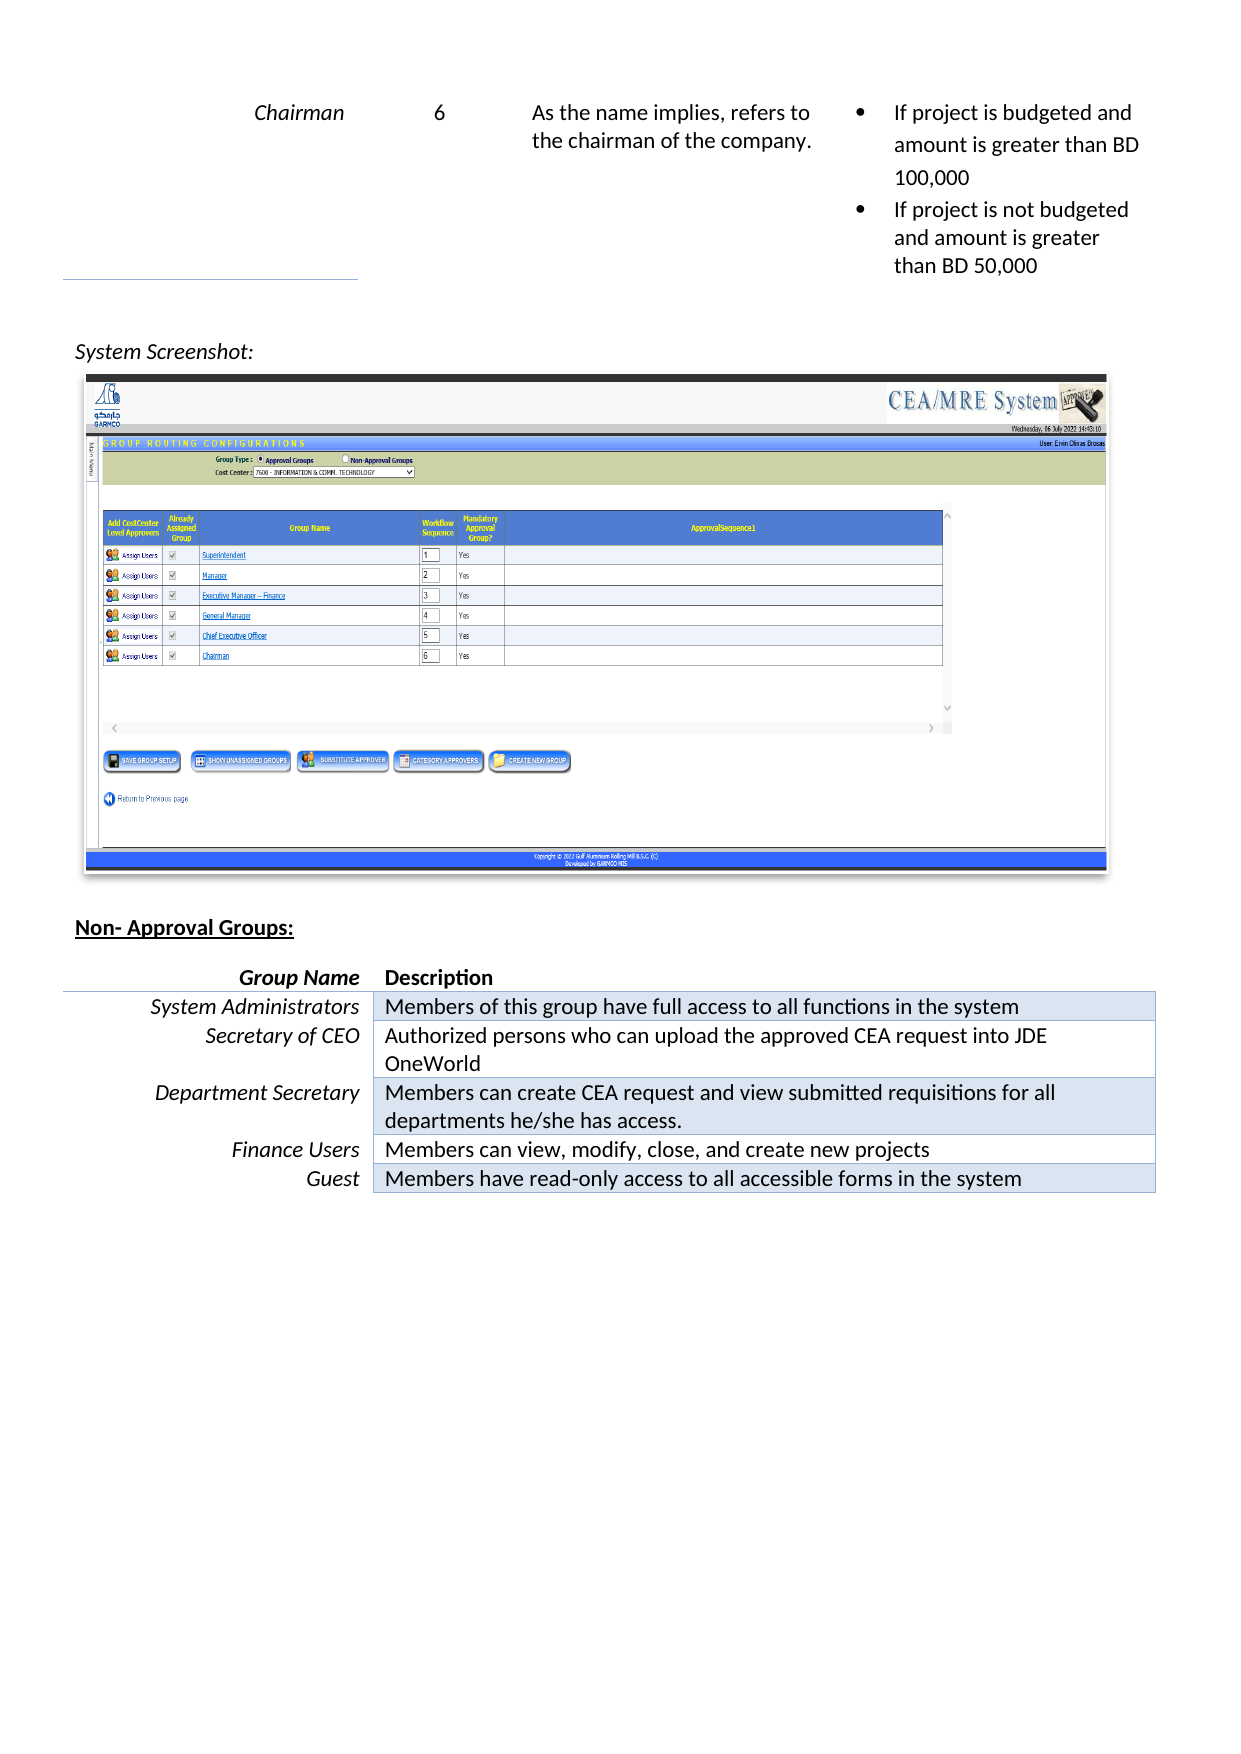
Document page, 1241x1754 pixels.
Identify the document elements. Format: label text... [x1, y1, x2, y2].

table_cell Finance Users [63, 1134, 373, 1163]
table_cell Secretary of CEO [63, 1020, 373, 1077]
table_cell Guest [63, 1163, 373, 1192]
table_header 6 [358, 98, 521, 279]
table_header If project is budgeted and amount is greater than BD 100,000 If project is not budgeted and amount is greater than BD 50,000 [845, 98, 1153, 279]
table_header Description [373, 963, 1155, 991]
table_header Group Name [63, 963, 373, 991]
table_cell Authorized persons who can upload the approved CEA request into JDE OneWorld [374, 1021, 1155, 1077]
table_cell Members can create CEA request and view submitted requisitions for all departments he/she has access. [374, 1078, 1155, 1134]
text Non- Approval Groups: [75, 913, 1165, 941]
table_header As the name implies, refers to the chairman of the company. [521, 98, 845, 279]
picture [84, 372, 1109, 874]
table_cell Members can view, modify, close, and create new projects [374, 1135, 1155, 1163]
table_cell Department Secretary [63, 1077, 373, 1134]
table_cell Members of this group have full access to all functions in the system [374, 992, 1155, 1020]
table_cell System Administrators [63, 992, 373, 1020]
table_cell Members have read-only access to all accessible forms in the system [374, 1164, 1155, 1192]
table_header Chairman [63, 98, 358, 279]
